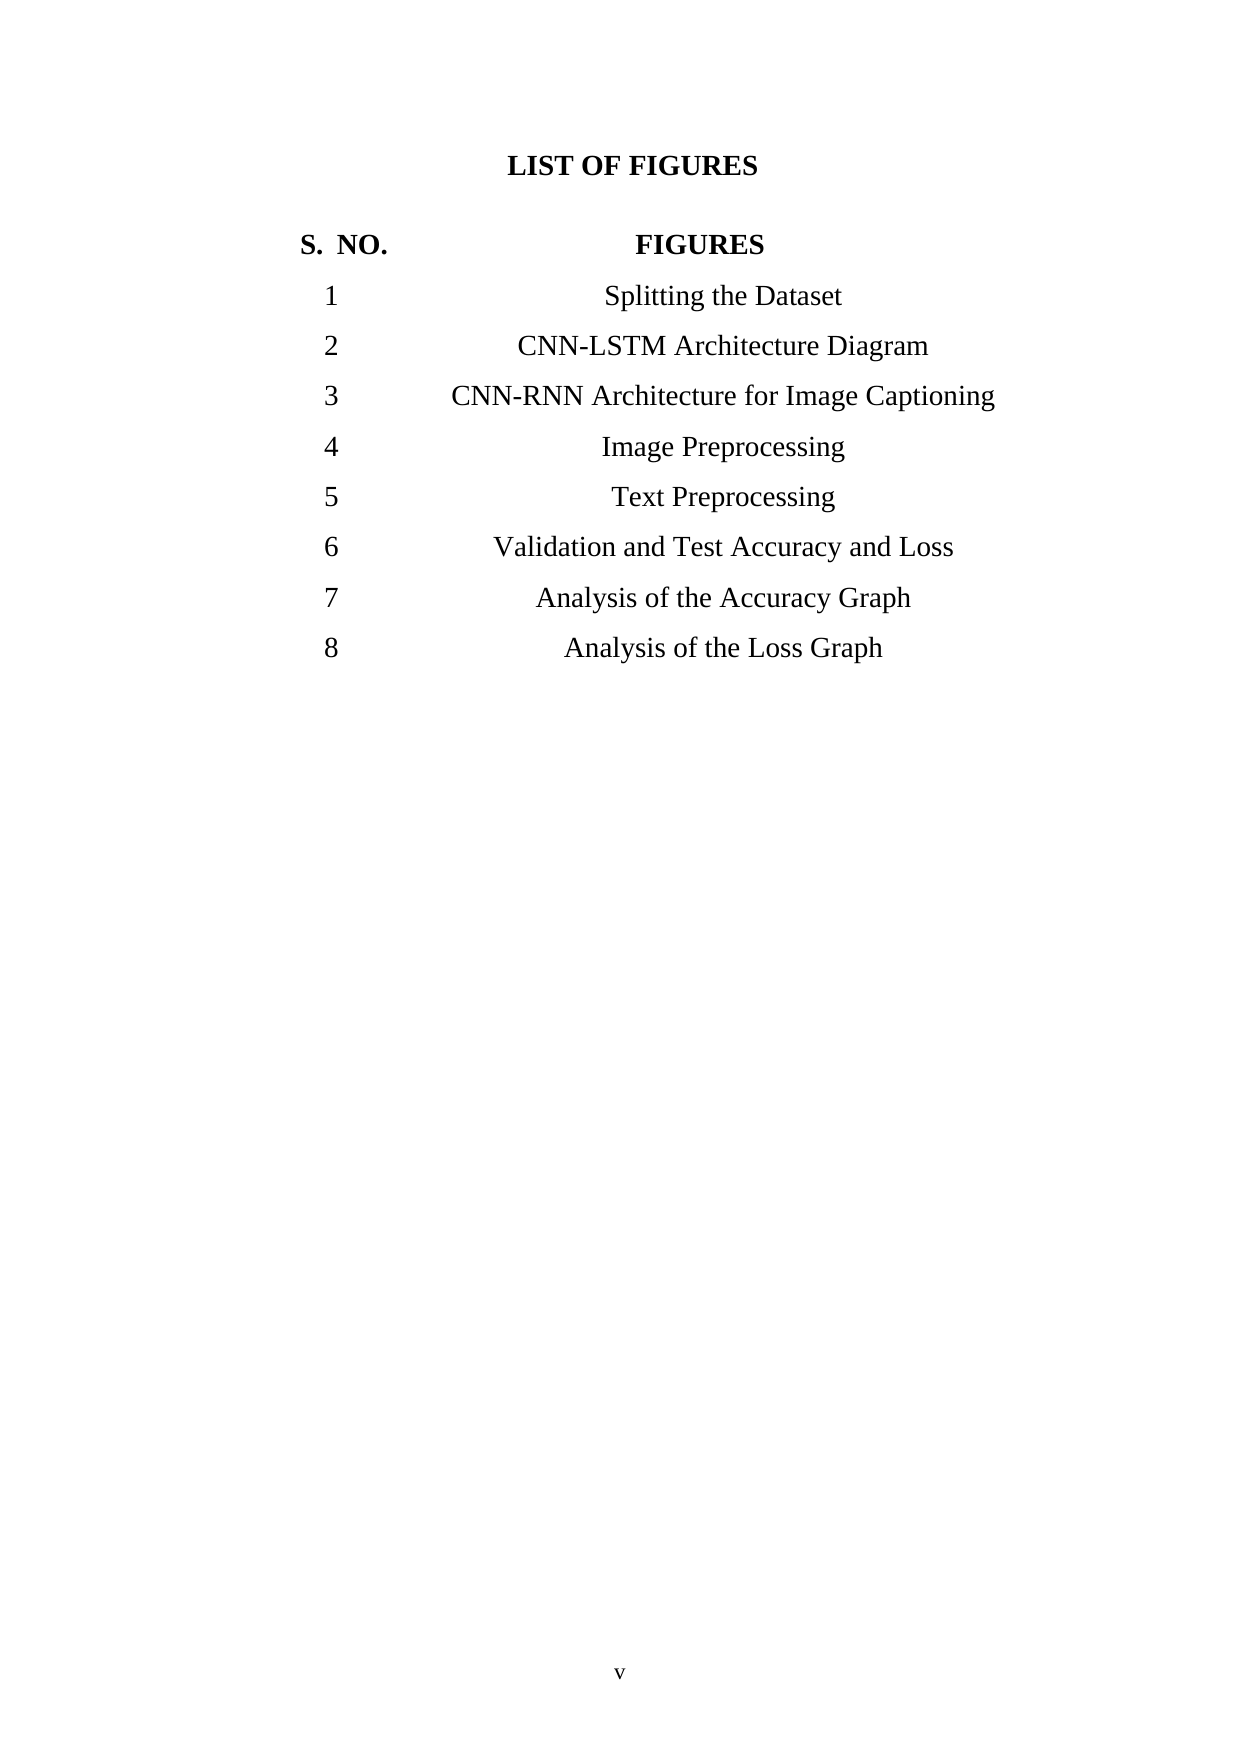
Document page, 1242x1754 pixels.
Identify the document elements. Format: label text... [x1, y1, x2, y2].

text LIST OF FIGURES [333, 148, 932, 181]
table_header S. NO. [266, 229, 401, 270]
table_cell Analysis of the Loss Graph [401, 622, 1019, 672]
table_cell 2 [266, 321, 401, 371]
table_cell CNN-RNN Architecture for Image Captioning [401, 371, 1019, 421]
table_cell Image Preprocessing [401, 421, 1019, 472]
table_cell Text Preprocessing [401, 472, 1019, 522]
table_cell 7 [266, 572, 401, 622]
table_header FIGURES [401, 229, 1019, 270]
table_cell 5 [266, 472, 401, 522]
table_cell Analysis of the Accuracy Graph [401, 572, 1019, 622]
table_cell 8 [266, 622, 401, 672]
table_cell 1 [266, 270, 401, 321]
table_cell 6 [266, 522, 401, 572]
table_cell CNN-LSTM Architecture Diagram [401, 321, 1019, 371]
table_cell 4 [266, 421, 401, 472]
table_cell Validation and Test Accuracy and Loss [401, 522, 1019, 572]
table_cell Splitting the Dataset [401, 270, 1019, 321]
table_cell 3 [266, 371, 401, 421]
